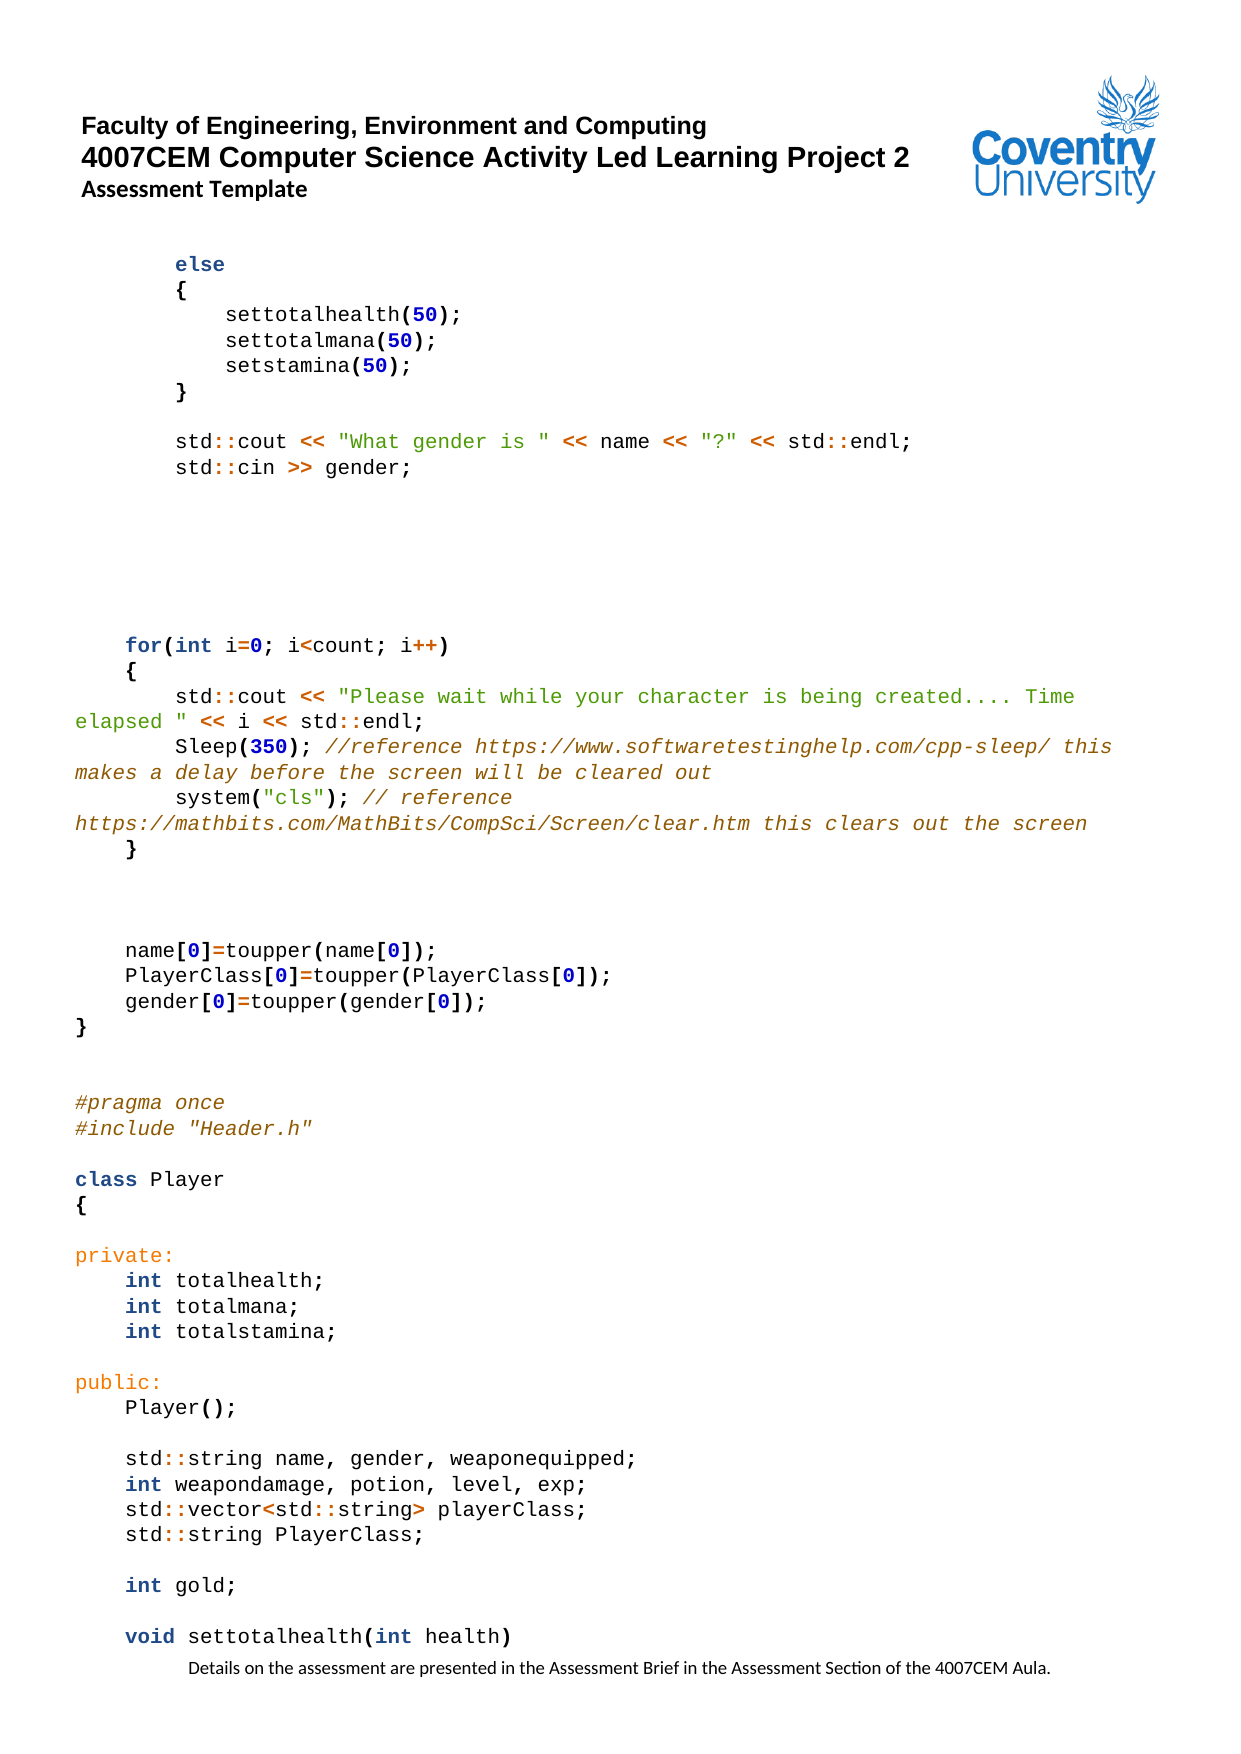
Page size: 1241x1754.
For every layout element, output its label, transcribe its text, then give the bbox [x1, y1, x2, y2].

text } [75, 836, 1165, 862]
text } [75, 1014, 1165, 1040]
text int gold; [75, 1573, 1165, 1599]
text { [75, 277, 1165, 303]
text Sleep(350); //reference https://www.softwaretestinghelp.com/cpp-sleep/ this makes a delay before the screen will be cleared out [75, 735, 1165, 786]
text #include "Header.h" [75, 1116, 1165, 1141]
text class Player [75, 1167, 1165, 1192]
text int totalhealth; [75, 1268, 1165, 1294]
text std::string name, gender, weaponequipped; [75, 1446, 1165, 1472]
text public: [75, 1370, 1165, 1396]
text settotalmana(50); [75, 328, 1165, 353]
picture [972, 75, 1160, 204]
text } [75, 379, 1165, 404]
text #pragma once [75, 1091, 1165, 1116]
text system("cls"); // reference https://mathbits.com/MathBits/CompSci/Screen/clear.htm this clears out the screen [75, 786, 1165, 836]
text setstamina(50); [75, 353, 1165, 379]
text int totalmana; [75, 1294, 1165, 1319]
text int weapondamage, potion, level, exp; [75, 1472, 1165, 1497]
text settotalhealth(50); [75, 303, 1165, 328]
text std::vector<std::string> playerClass; [75, 1497, 1165, 1523]
text name[0]=toupper(name[0]); [75, 938, 1165, 963]
text std::cout << "Please wait while your character is being created.... Time elapsed " << i << std::endl; [75, 684, 1165, 735]
text gender[0]=toupper(gender[0]); [75, 989, 1165, 1014]
text std::cin >> gender; [75, 455, 1165, 481]
text { [75, 1192, 1165, 1218]
text private: [75, 1243, 1165, 1268]
text std::string PlayerClass; [75, 1523, 1165, 1548]
text void settotalhealth(int health) [75, 1624, 1165, 1650]
text std::cout << "What gender is " << name << "?" << std::endl; [75, 430, 1165, 455]
text Player(); [75, 1396, 1165, 1421]
text int totalstamina; [75, 1319, 1165, 1345]
text { [75, 658, 1165, 684]
text for(int i=0; i<count; i++) [75, 633, 1165, 658]
text else [75, 252, 1165, 277]
text PlayerClass[0]=toupper(PlayerClass[0]); [75, 963, 1165, 989]
